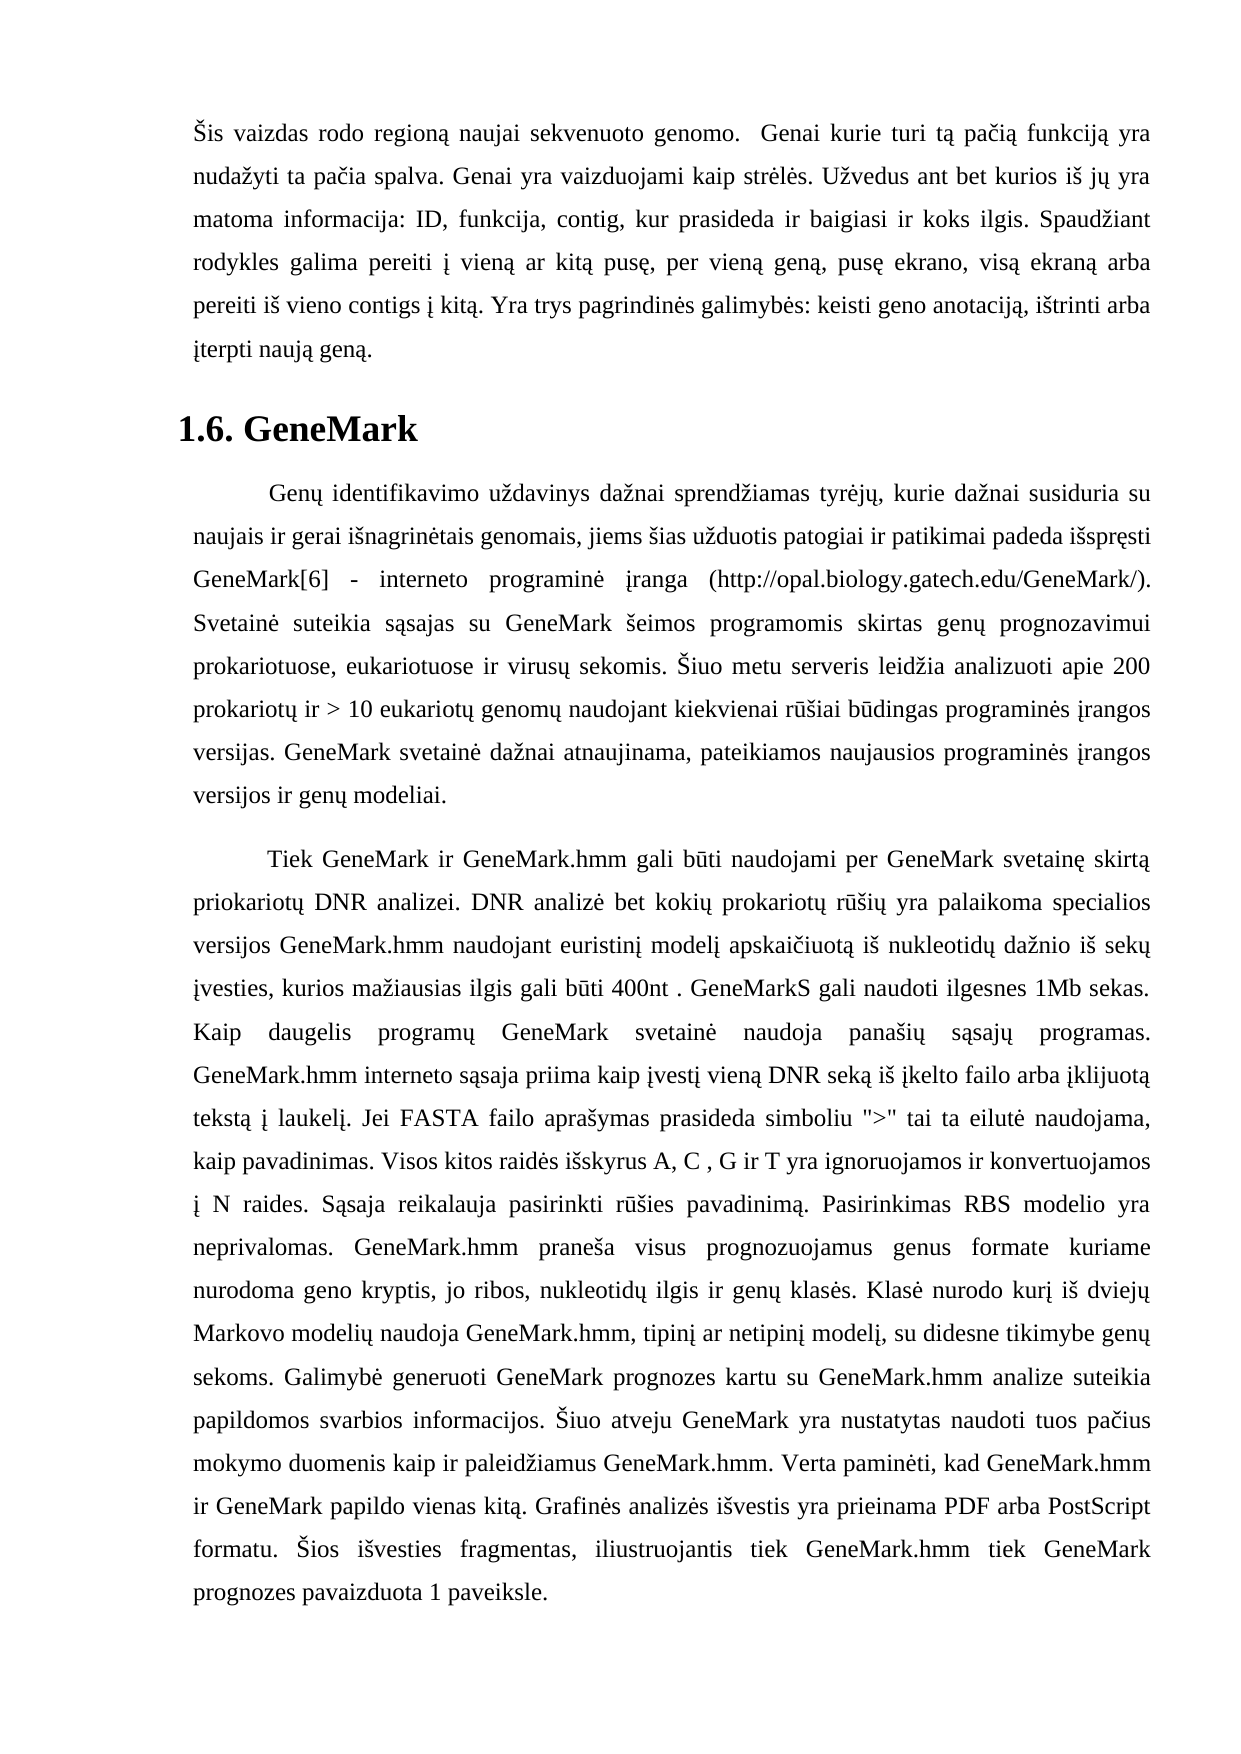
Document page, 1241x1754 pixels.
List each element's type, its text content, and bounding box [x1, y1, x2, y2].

text Tiek GeneMark ir GeneMark.hmm gali būti naudojami per GeneMark svetainę skirtą priokariotų DNR analizei. DNR analizė bet kokių prokariotų rūšių yra palaikoma specialios versijos GeneMark.hmm naudojant euristinį modelį apskaičiuotą iš nukleotidų dažnio iš sekų įvesties, kurios mažiausias ilgis gali būti 400nt . GeneMarkS gali naudoti ilgesnes 1Mb sekas. Kaip daugelis programų GeneMark svetainė naudoja panašių sąsajų programas. GeneMark.hmm interneto sąsaja priima kaip įvestį vieną DNR seką iš įkelto failo arba įklijuotą tekstą į laukelį. Jei FASTA failo aprašymas prasideda simboliu ">" tai ta eilutė naudojama, kaip pavadinimas. Visos kitos raidės išskyrus A, C , G ir T yra ignoruojamos ir konvertuojamos į N raides. Sąsaja reikalauja pasirinkti rūšies pavadinimą. Pasirinkimas RBS modelio yra neprivalomas. GeneMark.hmm praneša visus prognozuojamus genus formate kuriame nurodoma geno kryptis, jo ribos, nukleotidų ilgis ir genų klasės. Klasė nurodo kurį iš dviejų Markovo modelių naudoja GeneMark.hmm, tipinį ar netipinį modelį, su didesne tikimybe genų sekoms. Galimybė generuoti GeneMark prognozes kartu su GeneMark.hmm analize suteikia papildomos svarbios informacijos. Šiuo atveju GeneMark yra nustatytas naudoti tuos pačius mokymo duomenis kaip ir paleidžiamus GeneMark.hmm. Verta paminėti, kad GeneMark.hmm ir GeneMark papildo vienas kitą. Grafinės analizės išvestis yra prieinama PDF arba PostScript formatu. Šios išvesties fragmentas, iliustruojantis tiek GeneMark.hmm tiek GeneMark prognozes pavaizduota 1 paveiksle. [193, 844, 1152, 1606]
subtitle 1.6. GeneMark [177, 406, 1152, 449]
text Šis vaizdas rodo regioną naujai sekvenuoto genomo. Genai kurie turi tą pačią funkciją yra nudažyti ta pačia spalva. Genai yra vaizduojami kaip strėlės. Užvedus ant bet kurios iš jų yra matoma informacija: ID, funkcija, contig, kur prasideda ir baigiasi ir koks ilgis. Spaudžiant rodykles galima pereiti į vieną ar kitą pusę, per vieną geną, pusę ekrano, visą ekraną arba pereiti iš vieno contigs į kitą. Yra trys pagrindinės galimybės: keisti geno anotaciją, ištrinti arba įterpti naują geną. [193, 118, 1152, 362]
text Genų identifikavimo uždavinys dažnai sprendžiamas tyrėjų, kurie dažnai susiduria su naujais ir gerai išnagrinėtais genomais, jiems šias užduotis patogiai ir patikimai padeda išspręsti GeneMark[6] - interneto programinė įranga (http://opal.biology.gatech.edu/GeneMark/). Svetainė suteikia sąsajas su GeneMark šeimos programomis skirtas genų prognozavimui prokariotuose, eukariotuose ir virusų sekomis. Šiuo metu serveris leidžia analizuoti apie 200 prokariotų ir > 10 eukariotų genomų naudojant kiekvienai rūšiai būdingas programinės įrangos versijas. GeneMark svetainė dažnai atnaujinama, pateikiamos naujausios programinės įrangos versijos ir genų modeliai. [193, 478, 1152, 809]
